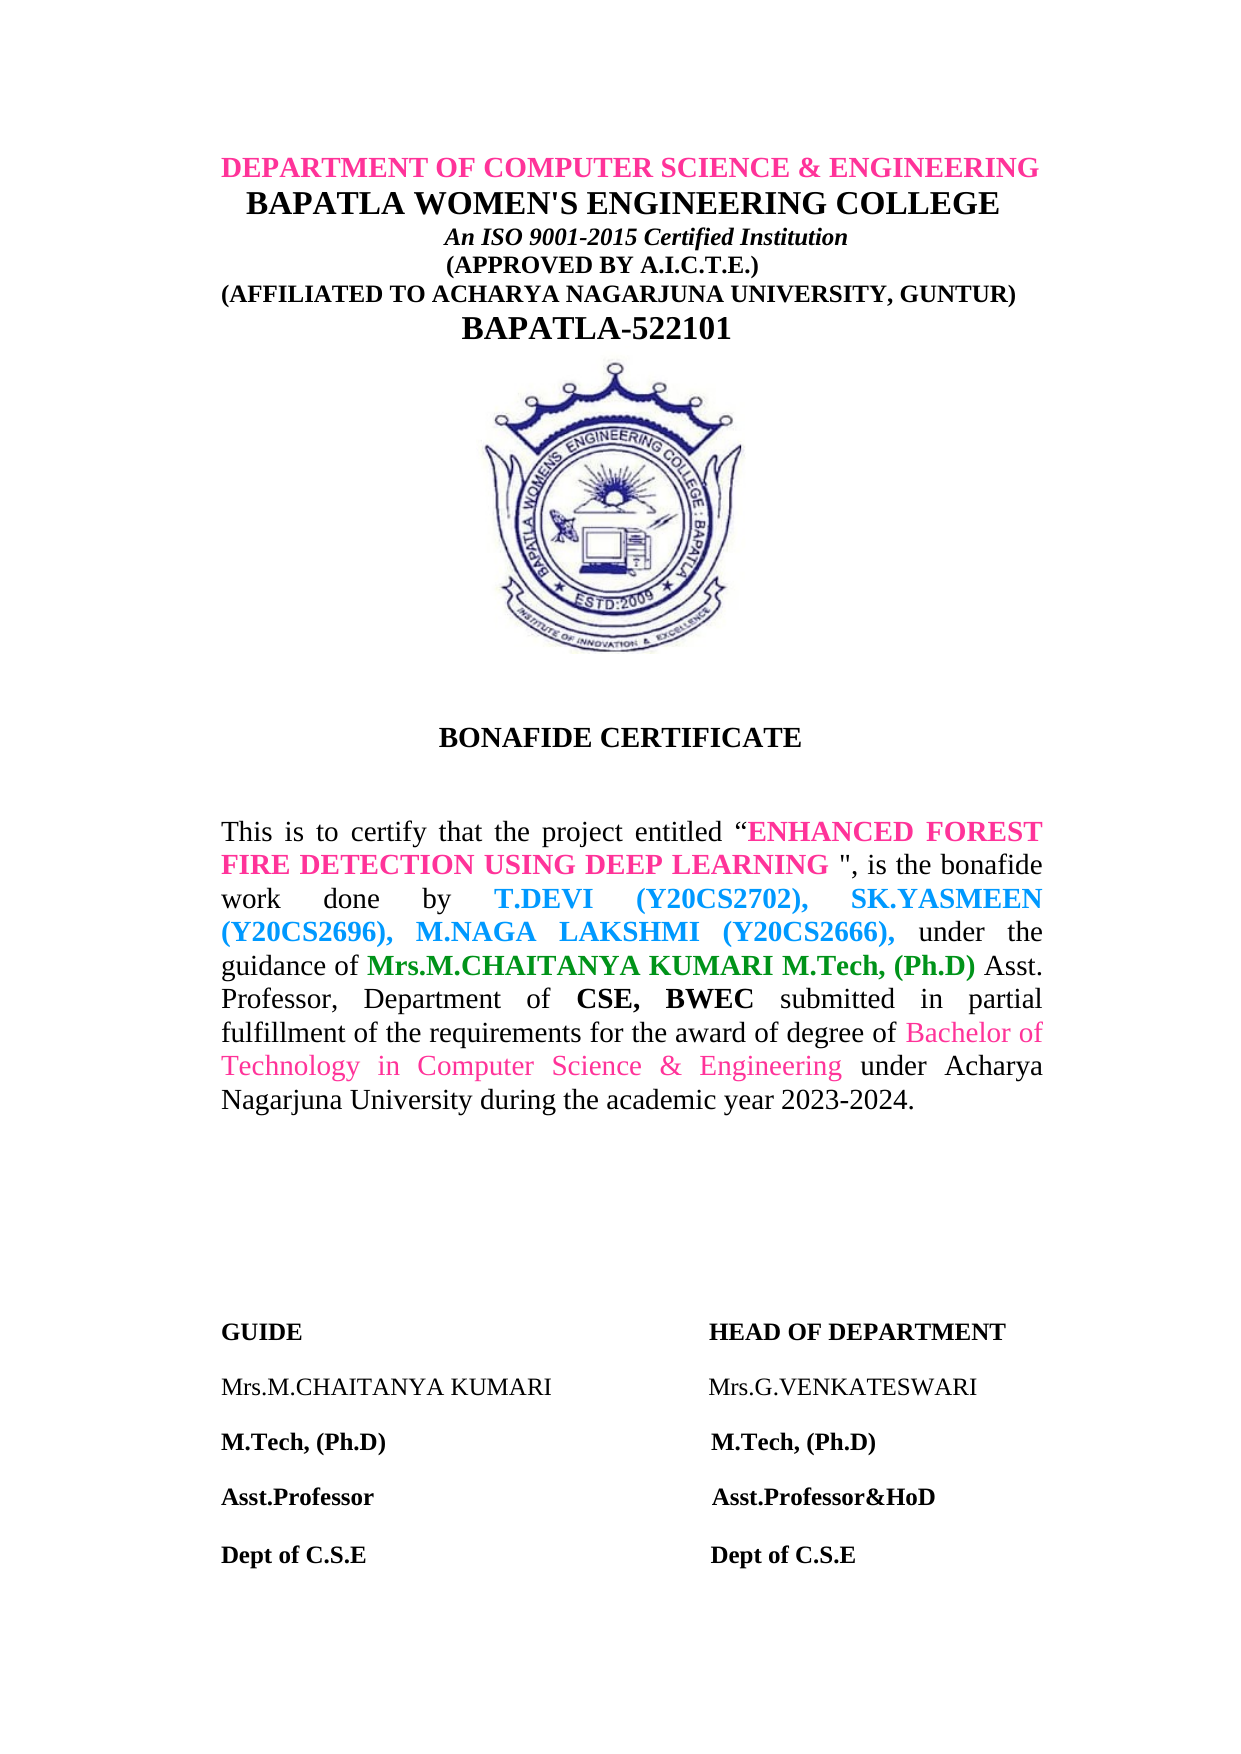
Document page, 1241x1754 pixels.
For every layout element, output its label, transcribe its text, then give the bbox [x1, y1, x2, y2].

text M.Tech, (Ph.D) M.Tech, (Ph.D) [221, 1427, 1043, 1456]
text BAPATLA WOMEN'S ENGINEERING COLLEGE [221, 183, 1043, 222]
text An ISO 9001-2015 Certified Institution [221, 222, 1043, 251]
text Mrs.M.CHAITANYA KUMARI Mrs.G.VENKATESWARI [221, 1372, 1043, 1401]
text Asst.Professor Asst.Professor&HoD [221, 1482, 1043, 1511]
text BONAFIDE CERTIFICATE [221, 720, 1043, 754]
text DEPARTMENT OF COMPUTER SCIENCE & ENGINEERING [221, 150, 1043, 183]
text BAPATLA-522101 [221, 308, 1043, 346]
text Dept of C.S.E Dept of C.S.E [221, 1540, 1043, 1568]
text (AFFILIATED TO ACHARYA NAGARJUNA UNIVERSITY, GUNTUR) [221, 279, 1043, 308]
picture [476, 346, 746, 654]
text (APPROVED BY A.I.C.T.E.) [221, 251, 1043, 279]
text GUIDE HEAD OF DEPARTMENT [221, 1317, 1043, 1346]
text This is to certify that the project entitled “ENHANCED FOREST FIRE DETECTION USING DEEP LEARNING ", is the bonafide work done by T.DEVI (Y20CS2702), SK.YASMEEN (Y20CS2696), M.NAGA LAKSHMI (Y20CS2666), under the guidance of Mrs.M.CHAITANYA KUMARI M.Tech, (Ph.D) Asst. Professor, Department of CSE, BWEC submitted in partial fulfillment of the requirements for the award of degree of Bachelor of Technology in Computer Science & Engineering under Acharya Nagarjuna University during the academic year 2023-2024. [221, 814, 1043, 1116]
